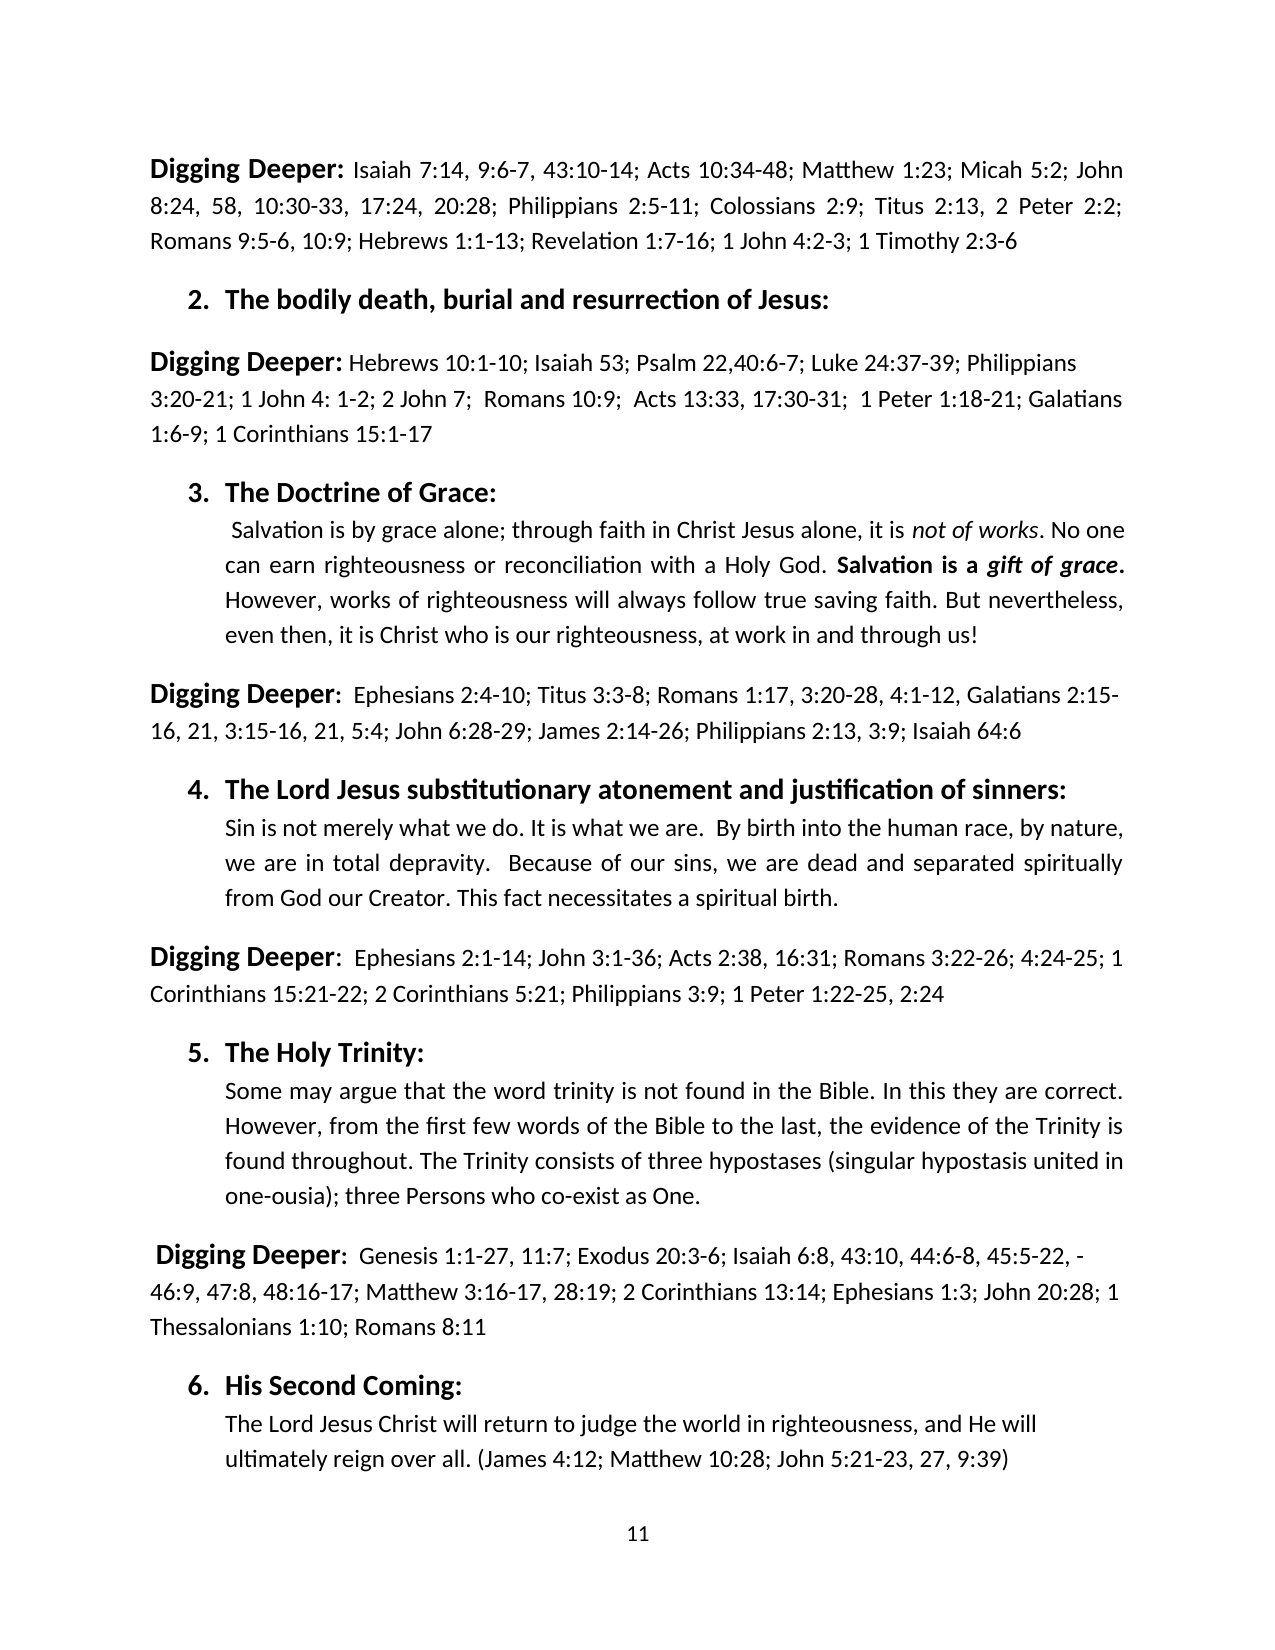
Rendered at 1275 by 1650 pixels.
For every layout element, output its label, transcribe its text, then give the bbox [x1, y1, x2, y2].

text Digging Deeper: Isaiah 7:14, 9:6-7, 43:10-14; Acts 10:34-48; Matthew 1:23; Micah 5:2; John 8:24, 58, 10:30-33, 17:24, 20:28; Philippians 2:5-11; Colossians 2:9; Titus 2:13, 2 Peter 2:2; Romans 9:5-6, 10:9; Hebrews 1:1-13; Revelation 1:7-16; 1 John 4:2-3; 1 Timothy 2:3-6 [150, 150, 1125, 256]
list Some may argue that the word trinity is not found in the Bible. In this they are correct. However, from the first few words of the Bible to the last, the evidence of the Trinity is found throughout. The Trinity consists of three hypostases (singular hypostasis united in one-ousia); three Persons who co-exist as One. [225, 1075, 1125, 1211]
list The Lord Jesus Christ will return to judge the world in righteousness, and He will ultimately reign over all. (James 4:12; Matthew 10:28; John 5:21-23, 27, 9:39) [225, 1408, 1125, 1473]
list The Lord Jesus substitutionary atonement and justification of sinners: [187, 771, 1125, 807]
list The bodily death, burial and resurrection of Jesus: [187, 281, 1125, 317]
list Salvation is by grace alone; through faith in Christ Jesus alone, it is not of works. No one can earn righteousness or reconciliation with a Holy God. Salvation is a gift of grace. However, works of righteousness will always follow true saving faith. But nevertheless, even then, it is Christ who is our righteousness, at work in and through us! [225, 514, 1125, 650]
text Digging Deeper: Hebrews 10:1-10; Isaiah 53; Psalm 22,40:6-7; Luke 24:37-39; Philippians 3:20-21; 1 John 4: 1-2; 2 John 7; Romans 10:9; Acts 13:33, 17:30-31; 1 Peter 1:18-21; Galatians 1:6-9; 1 Corinthians 15:1-17 [150, 343, 1125, 448]
text Digging Deeper: Ephesians 2:4-10; Titus 3:3-8; Romans 1:17, 3:20-28, 4:1-12, Galatians 2:15-16, 21, 3:15-16, 21, 5:4; John 6:28-29; James 2:14-26; Philippians 2:13, 3:9; Isaiah 64:6 [150, 675, 1125, 746]
text Digging Deeper: Genesis 1:1-27, 11:7; Exodus 20:3-6; Isaiah 6:8, 43:10, 44:6-8, 45:5-22, -46:9, 47:8, 48:16-17; Matthew 3:16-17, 28:19; 2 Corinthians 13:14; Ephesians 1:3; John 20:28; 1 Thessalonians 1:10; Romans 8:11 [150, 1236, 1125, 1341]
list The Doctrine of Grace: [187, 474, 1125, 509]
list The Holy Trinity: [187, 1034, 1125, 1070]
list His Second Coming: [187, 1367, 1125, 1402]
text Digging Deeper: Ephesians 2:1-14; John 3:1-36; Acts 2:38, 16:31; Romans 3:22-26; 4:24-25; 1 Corinthians 15:21-22; 2 Corinthians 5:21; Philippians 3:9; 1 Peter 1:22-25, 2:24 [150, 938, 1125, 1009]
list Sin is not merely what we do. It is what we are. By birth into the human race, by nature, we are in total depravity. Because of our sins, we are dead and separated spiritually from God our Creator. This fact necessitates a spiritual birth. [225, 812, 1125, 913]
